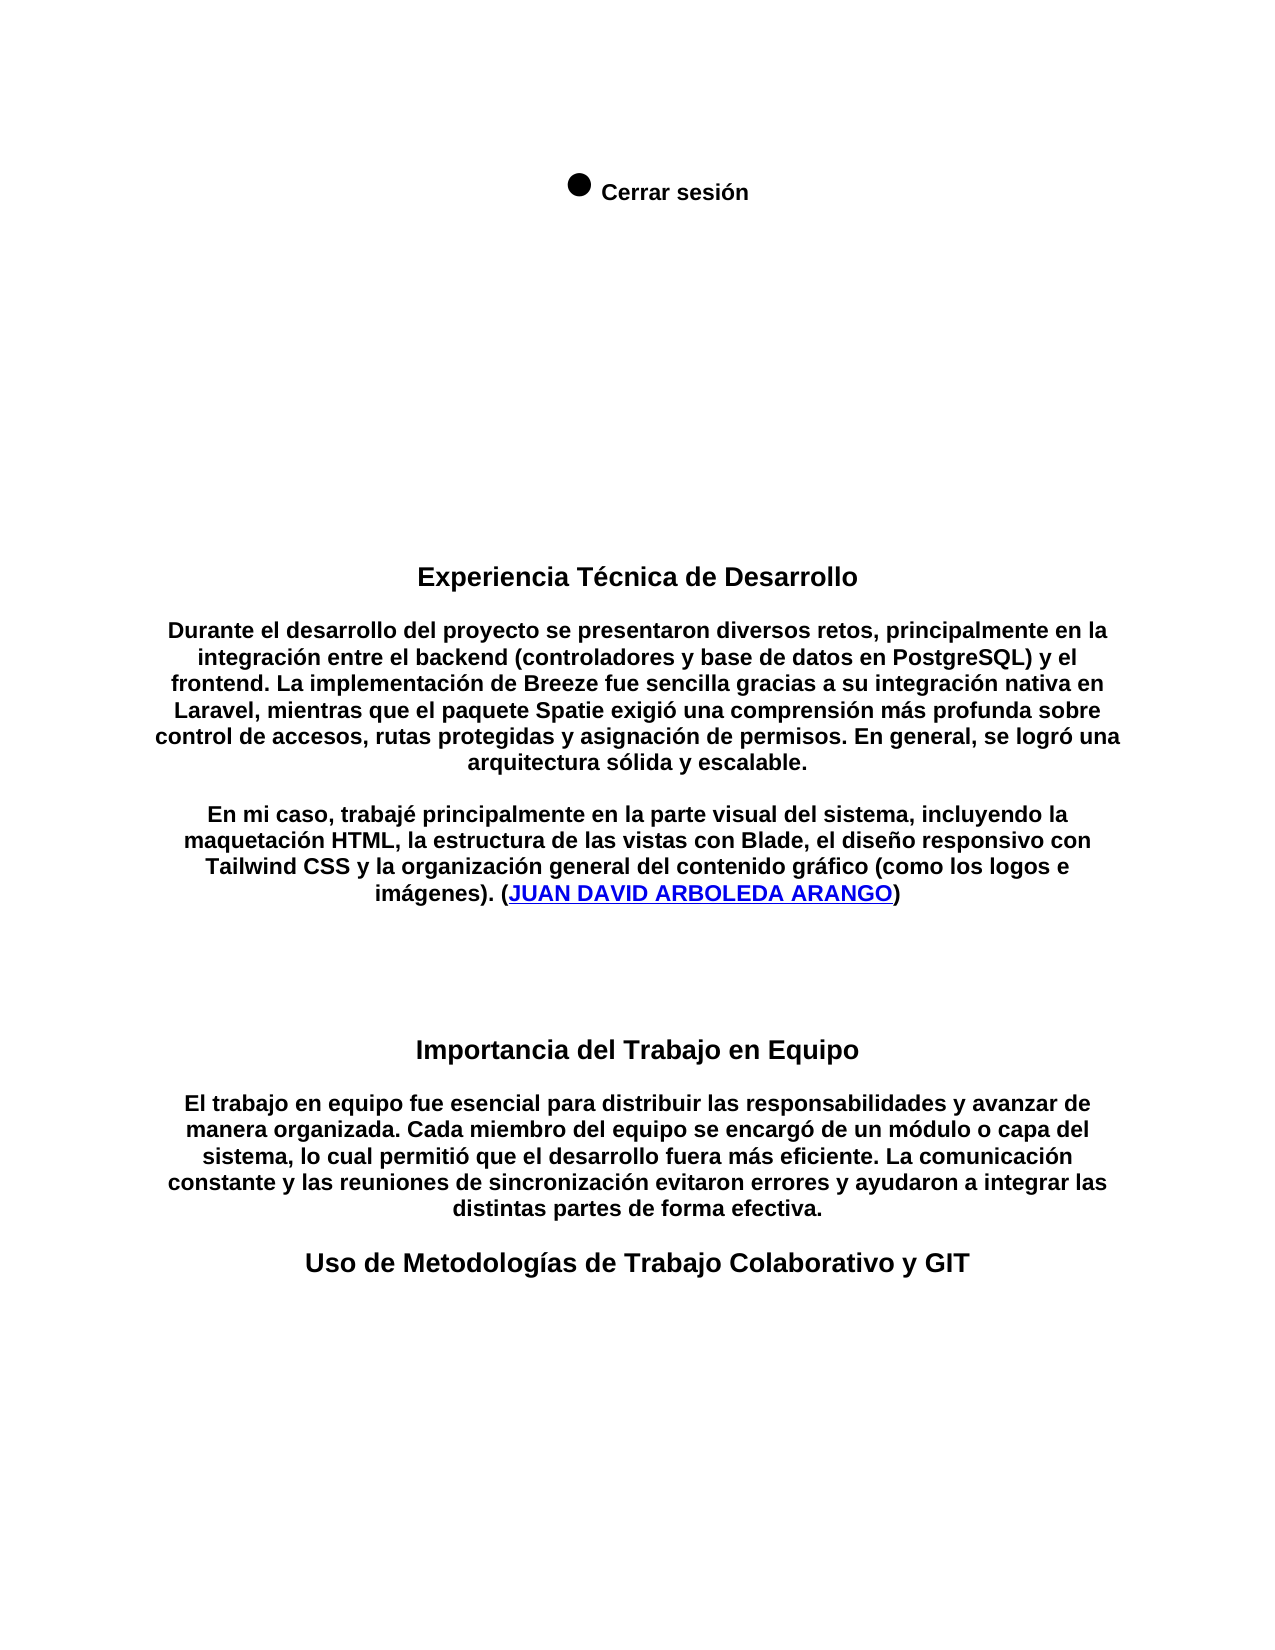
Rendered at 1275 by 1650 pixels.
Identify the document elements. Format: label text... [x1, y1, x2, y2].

title Durante el desarrollo del proyecto se presentaron diversos retos, principalmente en la integración entre el backend (controladores y base de datos en PostgreSQL) y el frontend. La implementación de Breeze fue sencilla gracias a su integración nativa en Laravel, mientras que el paquete Spatie exigió una comprensión más profunda sobre control de accesos, rutas protegidas y asignación de permisos. En general, se logró una arquitectura sólida y escalable. [150, 617, 1125, 776]
title Importancia del Trabajo en Equipo [150, 1034, 1125, 1065]
title El trabajo en equipo fue esencial para distribuir las responsabilidades y avanzar de manera organizada. Cada miembro del equipo se encargó de un módulo o capa del sistema, lo cual permitió que el desarrollo fuera más eficiente. La comunicación constante y las reuniones de sincronización evitaron errores y ayudaron a integrar las distintas partes de forma efectiva. [150, 1090, 1125, 1222]
title En mi caso, trabajé principalmente en la parte visual del sistema, incluyendo la maquetación HTML, la estructura de las vistas con Blade, el diseño responsivo con Tailwind CSS y la organización general del contenido gráfico (como los logos e imágenes). (JUAN DAVID ARBOLEDA ARANGO) [150, 801, 1125, 906]
title Experiencia Técnica de Desarrollo [150, 561, 1125, 592]
title Uso de Metodologías de Trabajo Colaborativo y GIT [150, 1247, 1125, 1278]
title Cerrar sesión [187, 150, 1125, 274]
